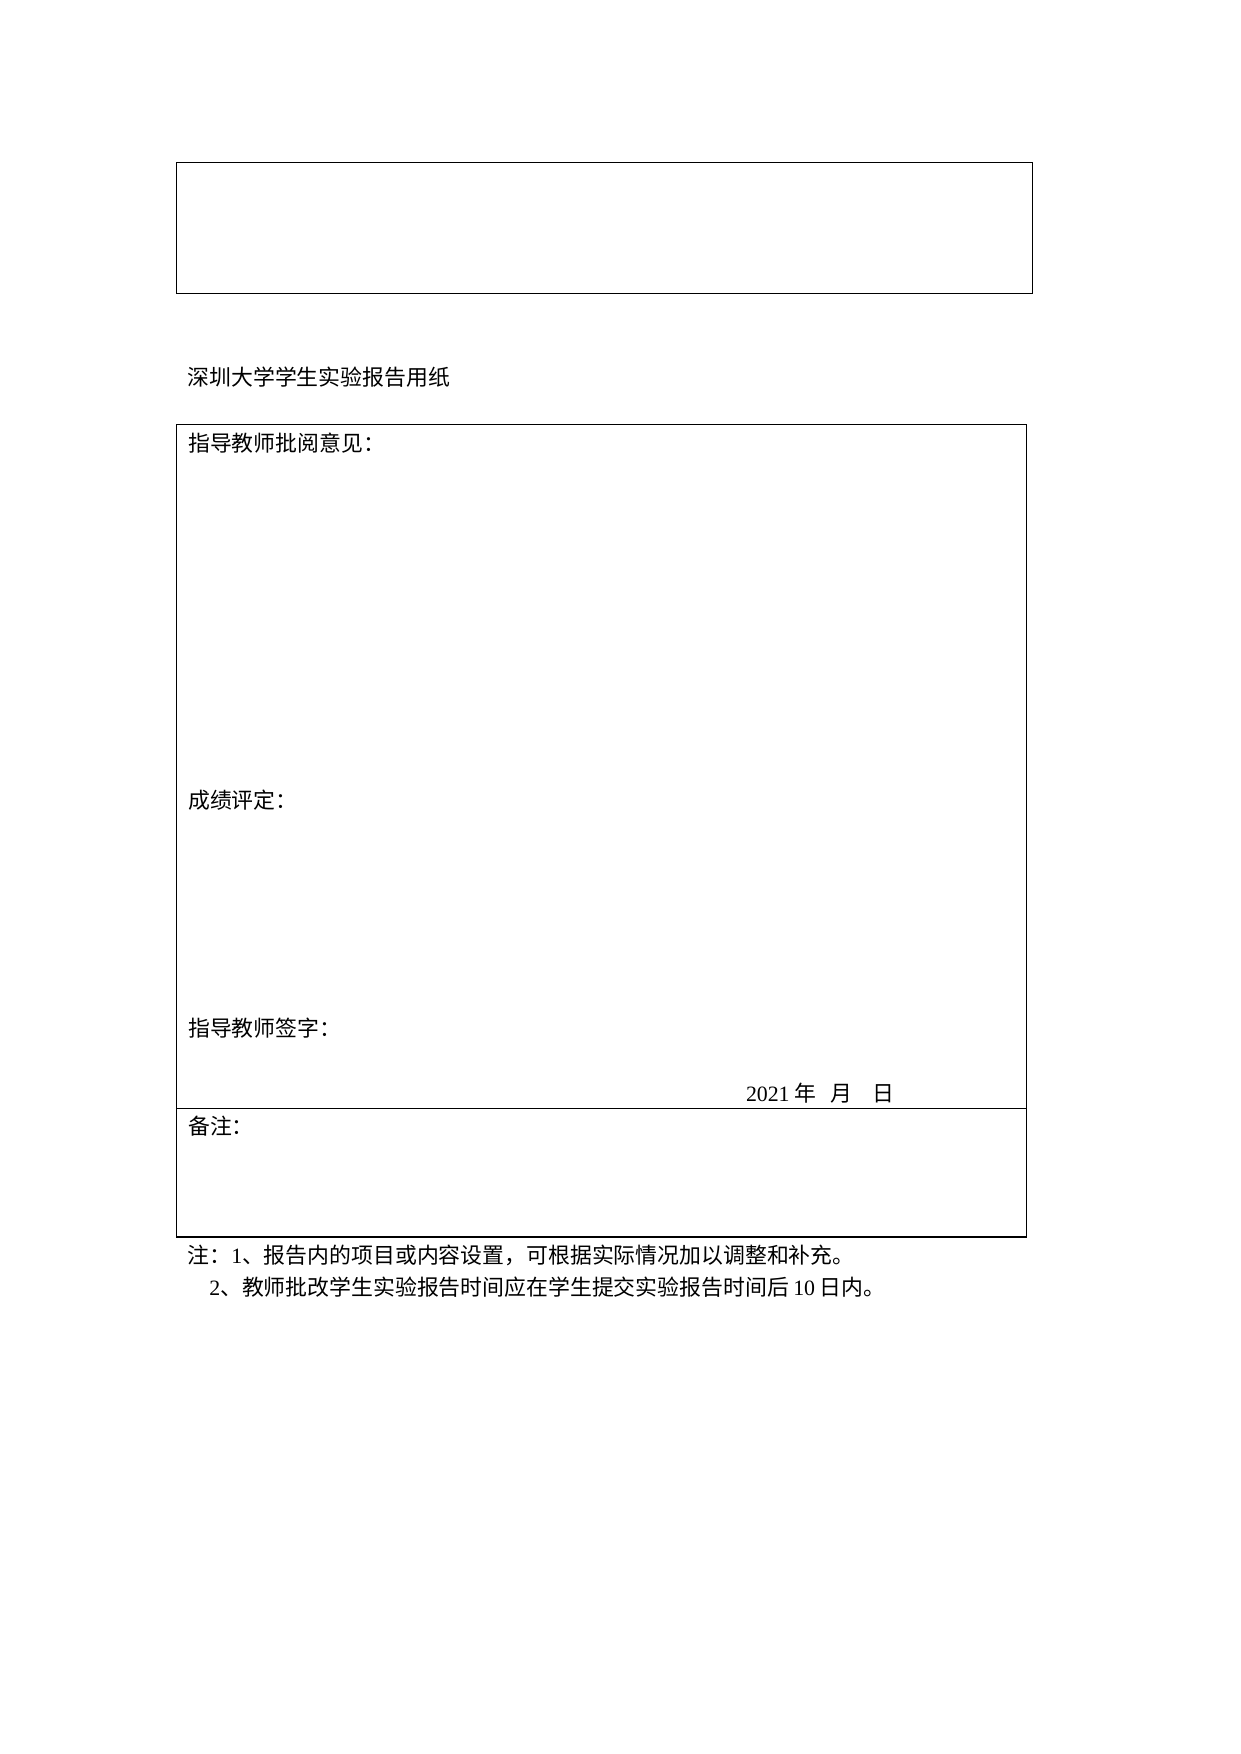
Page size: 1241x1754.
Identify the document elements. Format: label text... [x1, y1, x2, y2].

text 2、教师批改学生实验报告时间应在学生提交实验报告时间后10日内。 [187, 1270, 1053, 1302]
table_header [177, 163, 1032, 293]
text 注：1、报告内的项目或内容设置，可根据实际情况加以调整和补充。 [187, 1237, 1053, 1270]
text 深圳大学学生实验报告用纸 [187, 359, 1053, 392]
table_header 指导教师批阅意见： 成绩评定： 指导教师签字： 2021年 月 日 [177, 425, 1026, 1108]
table_cell 备注： [177, 1109, 1026, 1236]
